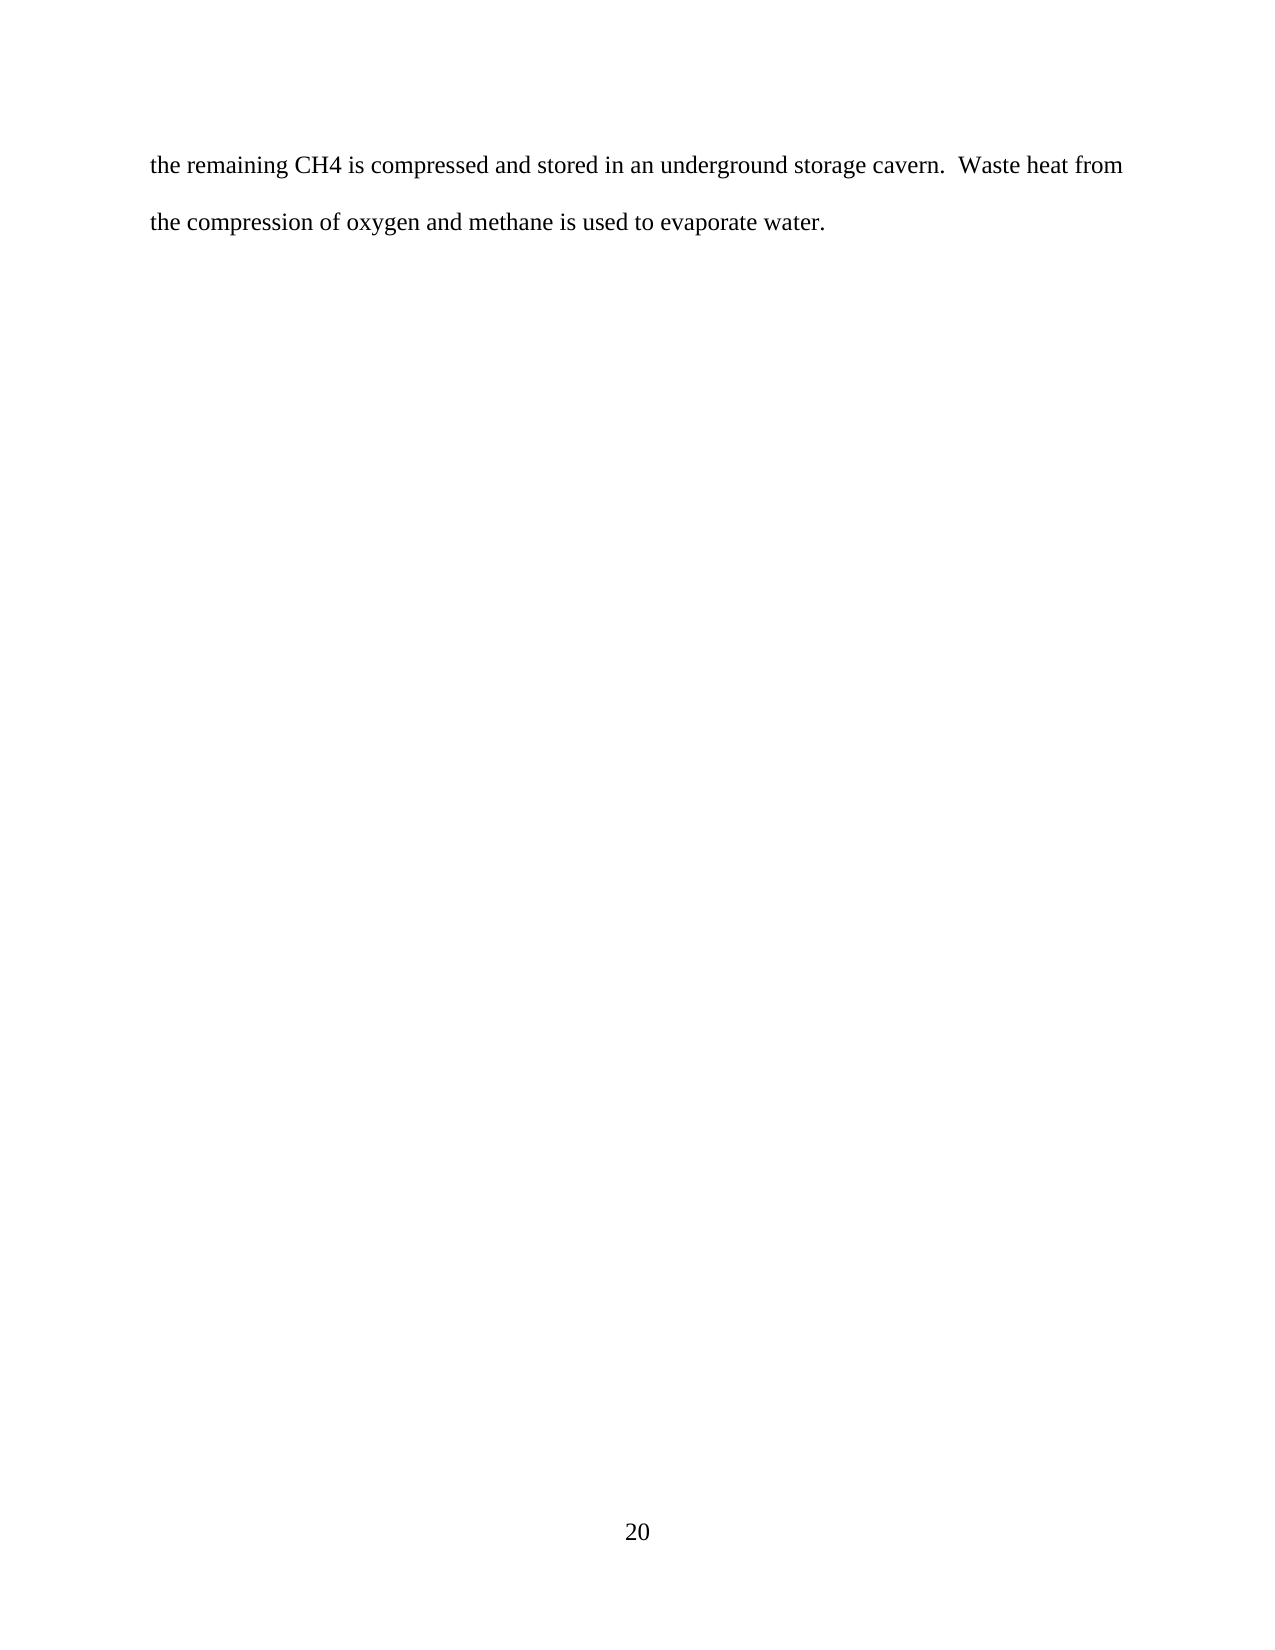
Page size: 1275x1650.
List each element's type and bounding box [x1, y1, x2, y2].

text [150, 150, 1125, 236]
